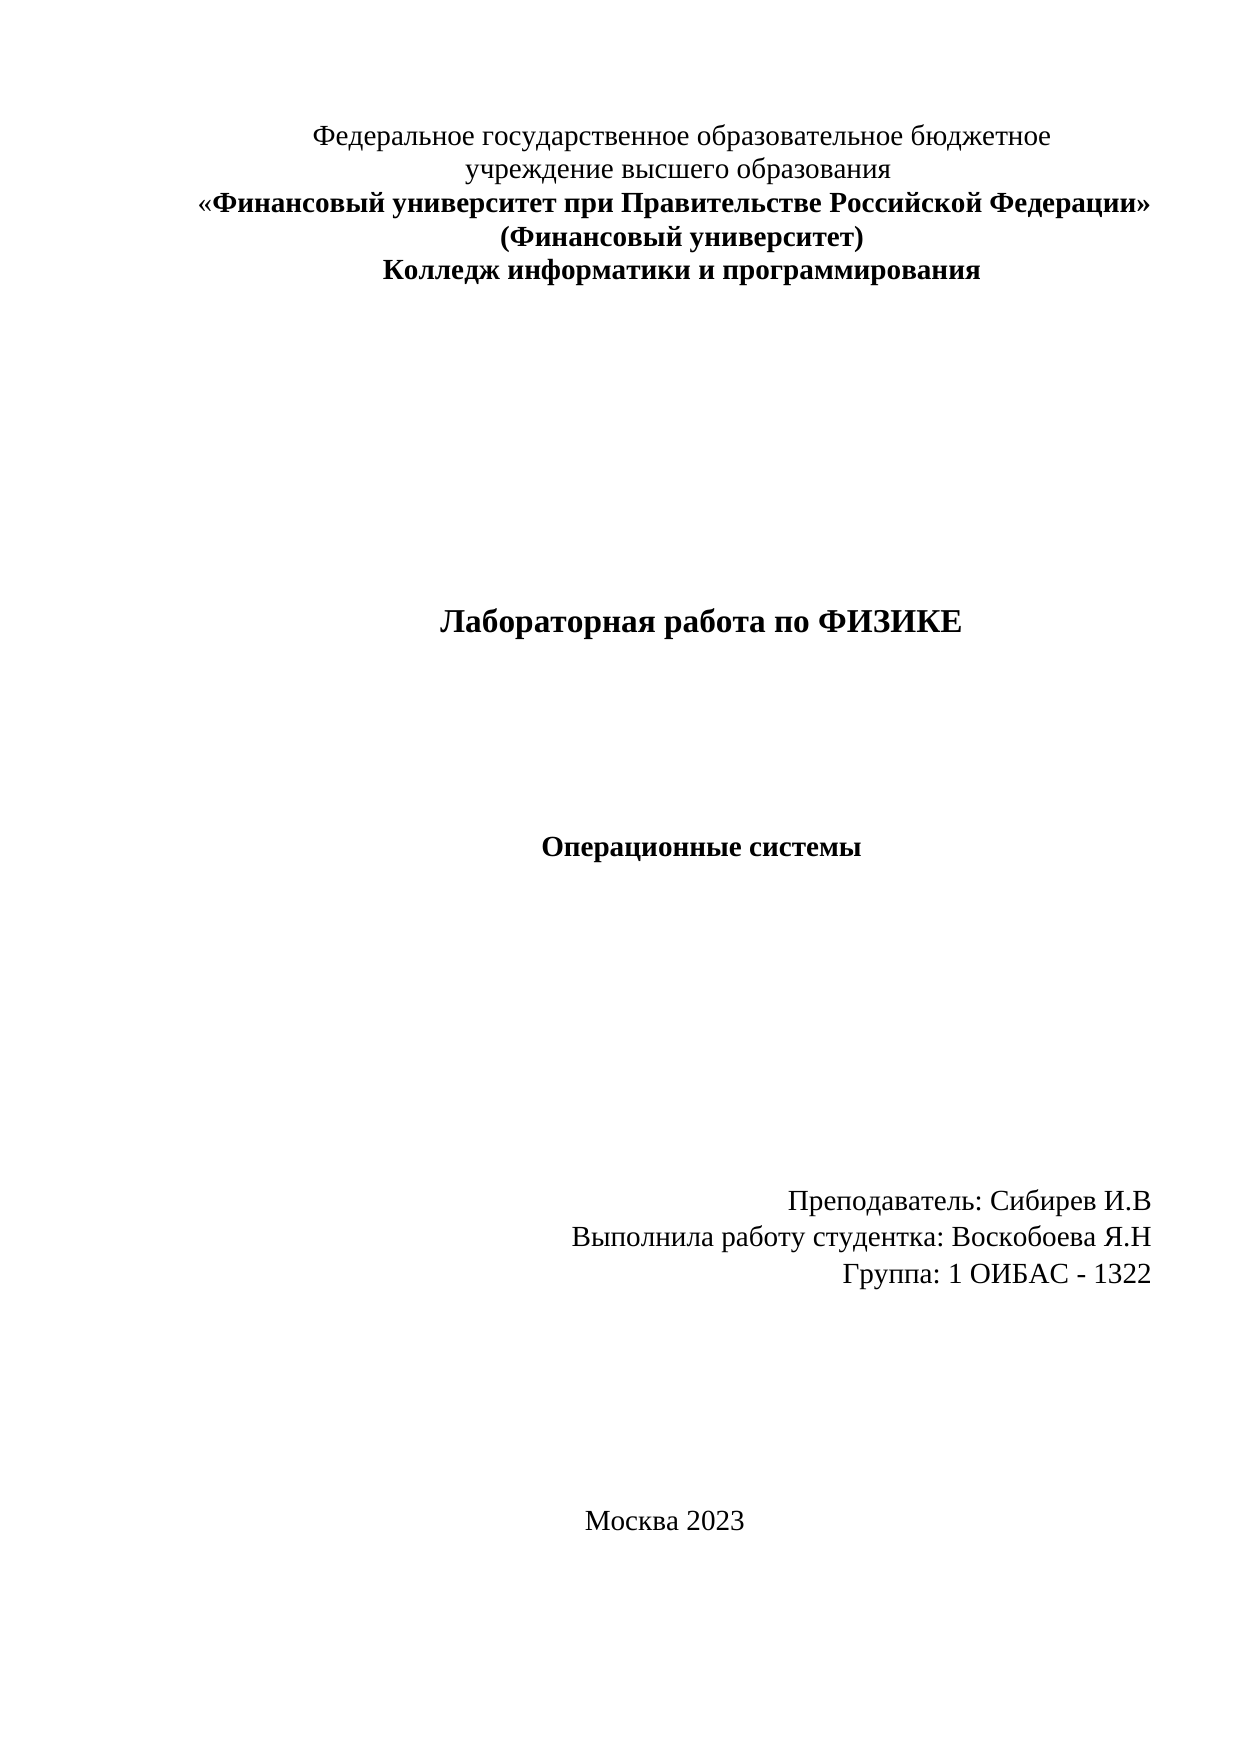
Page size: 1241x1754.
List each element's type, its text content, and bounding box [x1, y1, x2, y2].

text Федеральное государственное образовательное бюджетное [192, 118, 1157, 152]
text учреждение высшего образования «Финансовый университет при Правительстве Российской Федерации» [192, 152, 1157, 219]
text (Финансовый университет) [192, 219, 1157, 252]
text Колледж информатики и программирования [207, 252, 1157, 286]
text Преподаватель: Сибирев И.В [620, 1183, 1152, 1217]
text Операционные системы [177, 829, 1152, 863]
text Выполнила работу студентка: Воскобоева Я.Н [177, 1219, 1152, 1253]
text Лабораторная работа по ФИЗИКЕ [177, 602, 1152, 640]
text Группа: 1 ОИБАС - 1322 [177, 1256, 1152, 1289]
text Москва 2023 [177, 1503, 1152, 1537]
